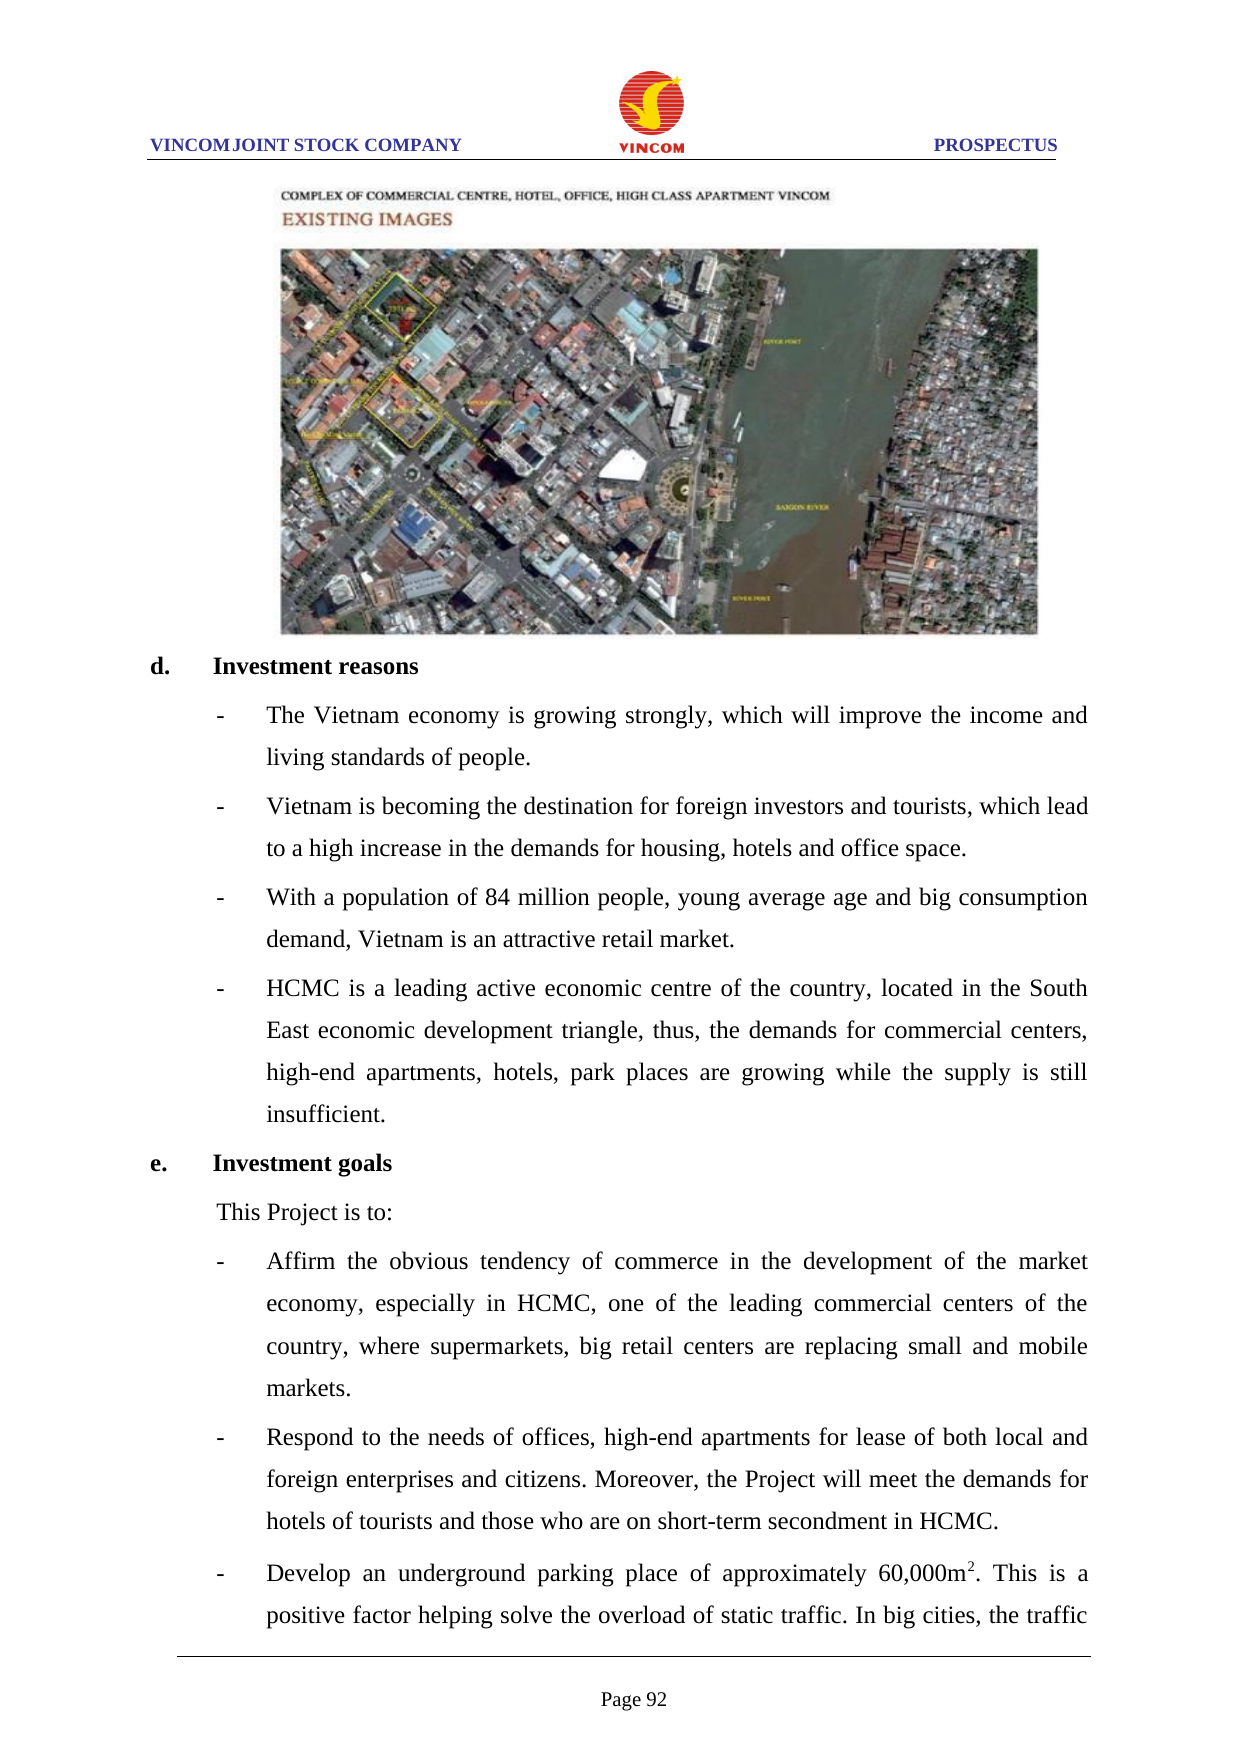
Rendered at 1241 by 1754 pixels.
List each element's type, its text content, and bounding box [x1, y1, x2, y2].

subtitle d. Investment reasons [150, 651, 991, 680]
list HCMC is a leading active economic centre of the country, located in the South East economic development triangle, thus, the demands for commercial centers, high-end apartments, hotels, park places are growing while the supply is still insufficient. [216, 973, 1089, 1128]
list Affirm the obvious tendency of commerce in the development of the market economy, especially in HCMC, one of the leading commercial centers of the country, where supermarkets, big retail centers are replacing small and mobile markets. [216, 1246, 1089, 1402]
picture [272, 187, 1043, 639]
list The Vietnam economy is growing strongly, which will improve the income and living standards of people. [216, 700, 1089, 771]
list Vietnam is becoming the destination for foreign investors and tourists, which lead to a high increase in the demands for housing, hotels and office space. [216, 791, 1089, 862]
list Respond to the needs of offices, high-end apartments for lease of both local and foreign enterprises and citizens. Moreover, the Project will meet the demands for hotels of tourists and those who are on short-term secondment in HCMC. [216, 1422, 1089, 1535]
text This Project is to: [216, 1197, 1089, 1226]
subtitle e. Investment goals [150, 1148, 991, 1177]
picture [619, 71, 684, 153]
list With a population of 84 million people, young average age and big consumption demand, Vietnam is an attractive retail market. [216, 882, 1089, 953]
